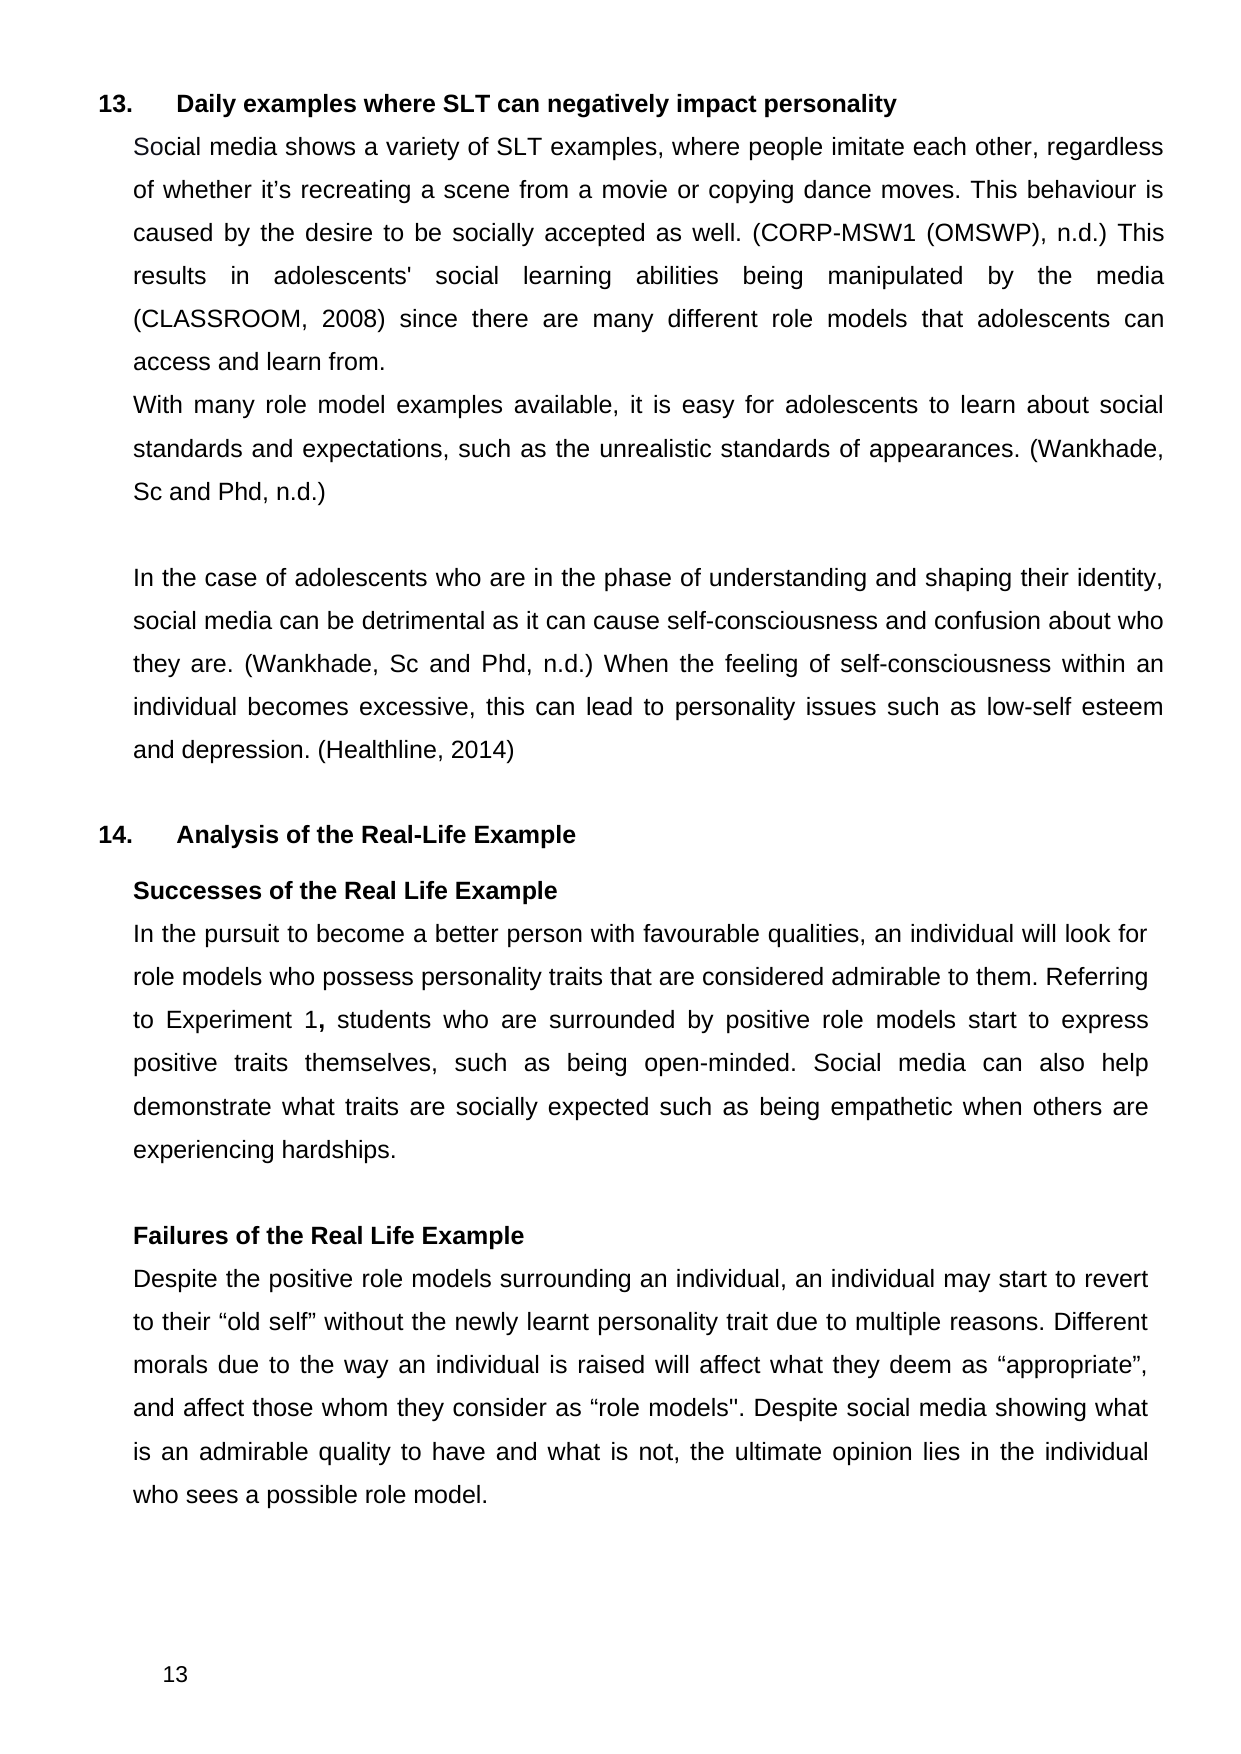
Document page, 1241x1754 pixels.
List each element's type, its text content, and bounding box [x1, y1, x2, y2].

text In the case of adolescents who are in the phase of understanding and shaping their identity, social media can be detrimental as it can cause self-consciousness and confusion about who they are. (Wankhade, Sc and Phd, n.d.) When the feeling of self-consciousness within an individual becomes excessive, this can lead to personality issues such as low-self esteem and depression. (Healthline, 2014) [133, 563, 1166, 764]
text In the pursuit to become a better person with favourable qualities, an individual will look for role models who possess personality traits that are considered admirable to them. Referring to Experiment 1, students who are surrounded by positive role models start to express positive traits themselves, such as being open-minded. Social media can also help demonstrate what traits are socially expected such as being empathetic when others are experiencing hardships. [133, 919, 1150, 1163]
text Social media shows a variety of SLT examples, where people imitate each other, regardless of whether it’s recreating a scene from a movie or copying dance moves. This behaviour is caused by the desire to be socially accepted as well. (CORP-MSW1 (OMSWP), n.d.) This results in adolescents' social learning abilities being manipulated by the media (CLASSROOM, 2008) since there are many different role models that adolescents can access and learn from. [133, 132, 1166, 376]
text With many role model examples available, it is easy for adolescents to learn about social standards and expectations, such as the unrealistic standards of appearances. (Wankhade, Sc and Phd, n.d.) [133, 390, 1166, 505]
text Despite the positive role models surrounding an individual, an individual may start to revert to their “old self” without the newly learnt personality trait due to multiple reasons. Different morals due to the way an individual is raised will affect what they deem as “appropriate”, and affect those whom they consider as “role models''. Despite social media showing what is an admirable quality to have and what is not, the ultimate opinion lies in the individual who sees a possible role model. [133, 1264, 1150, 1508]
subtitle Analysis of the Real-Life Example [133, 820, 1150, 849]
text Failures of the Real Life Example [133, 1221, 1150, 1249]
text Successes of the Real Life Example [133, 876, 1150, 904]
subtitle Daily examples where SLT can negatively impact personality [133, 88, 1150, 117]
